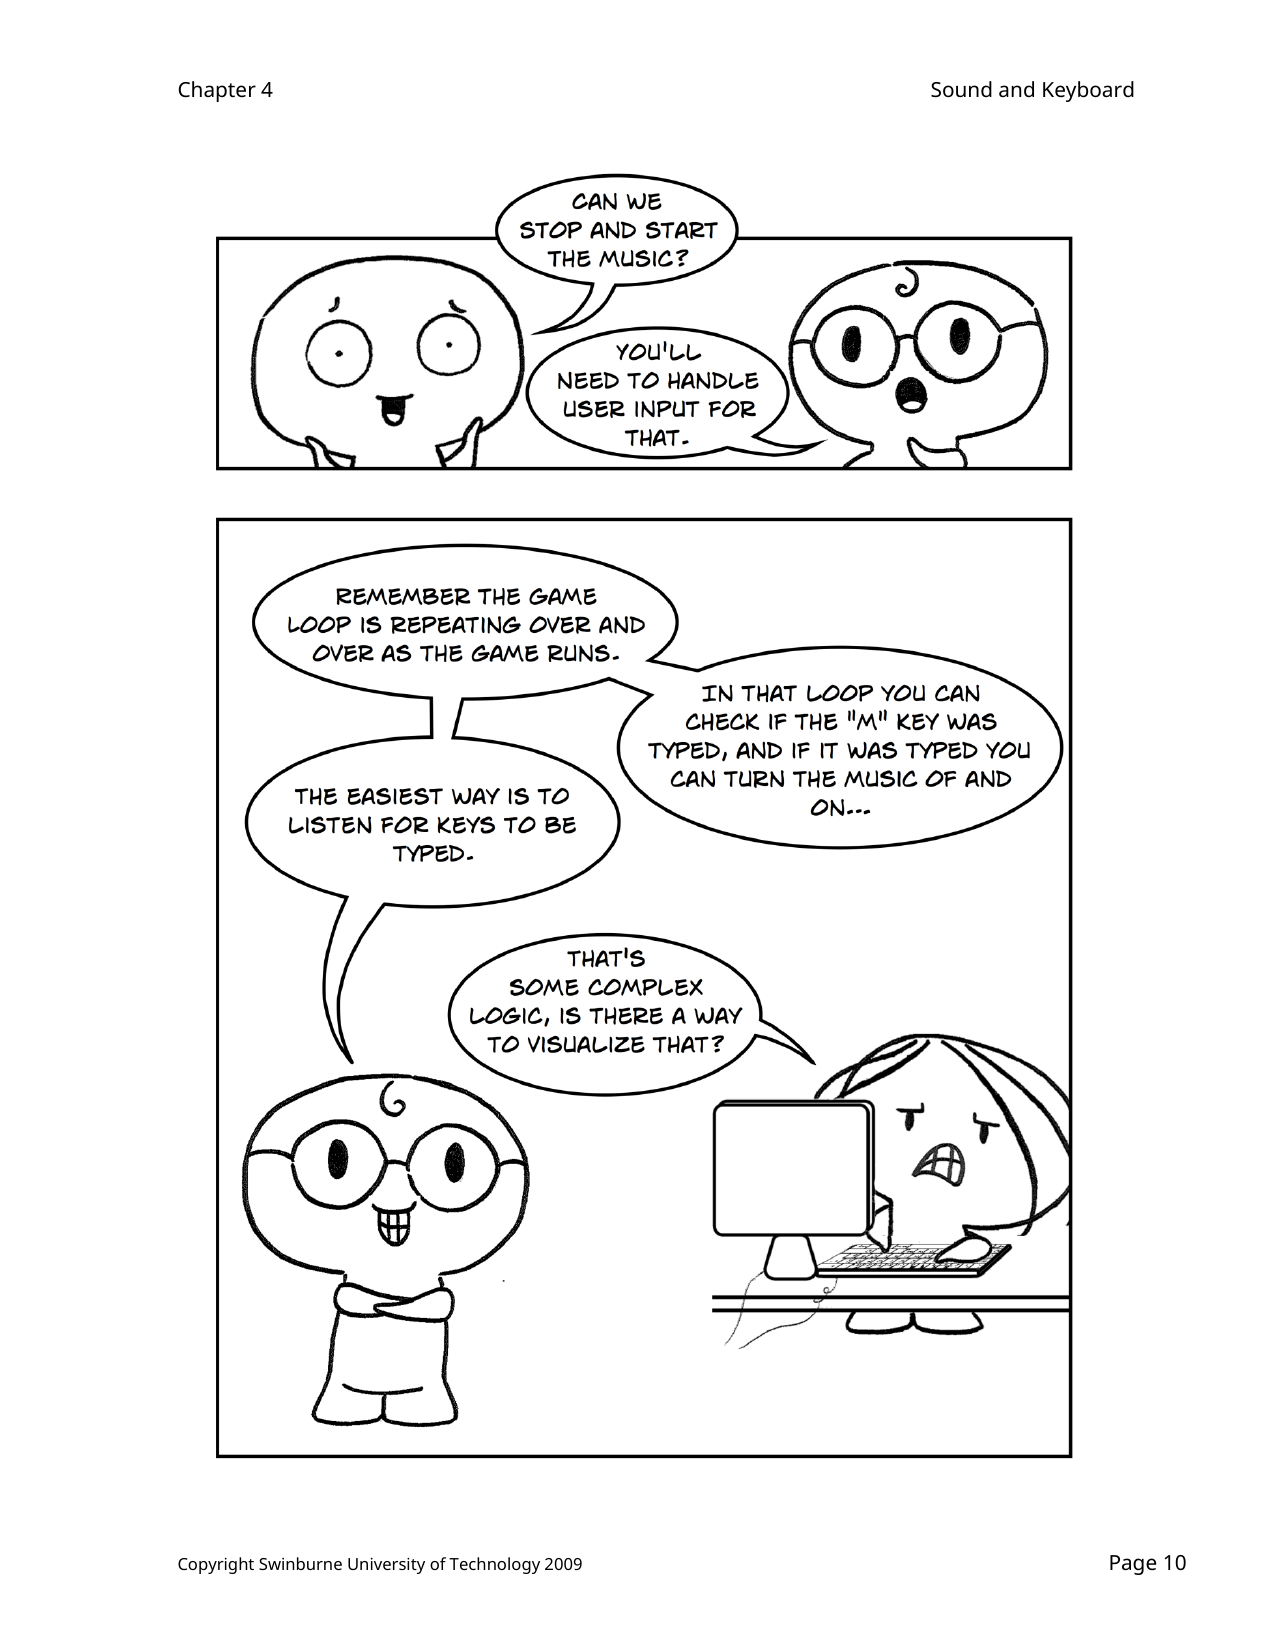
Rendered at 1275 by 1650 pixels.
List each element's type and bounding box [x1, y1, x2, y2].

picture [141, 118, 1141, 1532]
